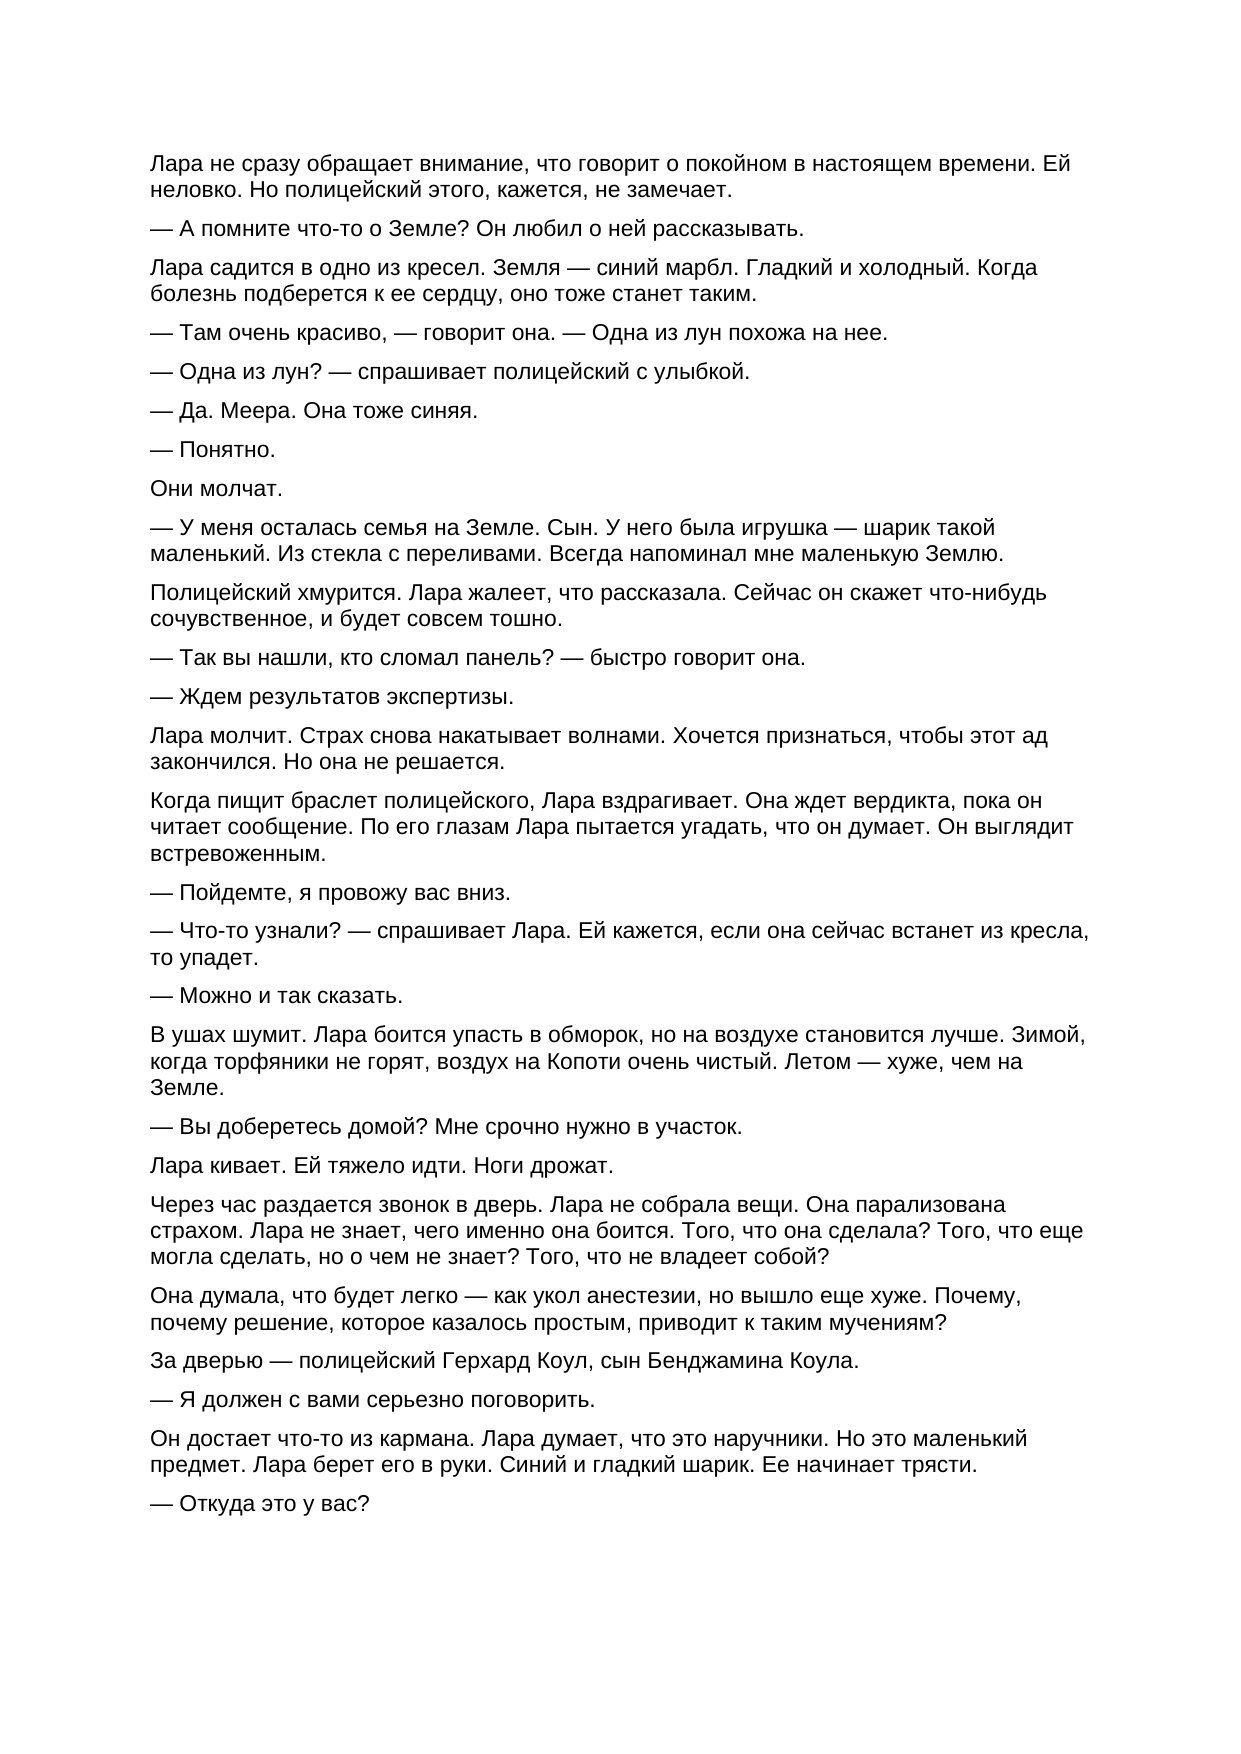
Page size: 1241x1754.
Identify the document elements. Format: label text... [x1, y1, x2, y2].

text Когда пищит браслет полицейского, Лара вздрагивает. Она ждет вердикта, пока он читает сообщение. По его глазам Лара пытается угадать, что он думает. Он выглядит встревоженным. [150, 787, 1090, 866]
text Он достает что-то из кармана. Лара думает, что это наручники. Но это маленький предмет. Лара берет его в руки. Синий и гладкий шарик. Ее начинает трясти. [150, 1425, 1090, 1478]
text — Можно и так сказать. [150, 982, 1090, 1009]
text — Что-то узнали? — спрашивает Лара. Ей кажется, если она сейчас встанет из кресла, то упадет. [150, 917, 1090, 970]
text — Откуда это у вас? [150, 1490, 1090, 1517]
text — Там очень красиво, — говорит она. — Одна из лун похожа на нее. [150, 319, 1090, 346]
text — А помните что-то о Земле? Он любил о ней рассказывать. [150, 215, 1090, 242]
text Лара молчит. Страх снова накатывает волнами. Хочется признаться, чтобы этот ад закончился. Но она не решается. [150, 722, 1090, 774]
text — Я должен с вами серьезно поговорить. [150, 1386, 1090, 1413]
text В ушах шумит. Лара боится упасть в обморок, но на воздухе становится лучше. Зимой, когда торфяники не горят, воздух на Копоти очень чистый. Летом — хуже, чем на Земле. [150, 1021, 1090, 1100]
text — Пойдемте, я провожу вас вниз. [150, 878, 1090, 905]
text — Понятно. [150, 436, 1090, 462]
text — Да. Меера. Она тоже синяя. [150, 397, 1090, 423]
text — Так вы нашли, кто сломал панель? — быстро говорит она. [150, 644, 1090, 670]
text Лара садится в одно из кресел. Земля — синий марбл. Гладкий и холодный. Когда болезнь подберется к ее сердцу, оно тоже станет таким. [150, 254, 1090, 307]
text Она думала, что будет легко — как укол анестезии, но вышло еще хуже. Почему, почему решение, которое казалось простым, приводит к таким мучениям? [150, 1282, 1090, 1335]
text Через час раздается звонок в дверь. Лара не собрала вещи. Она парализована страхом. Лара не знает, чего именно она боится. Того, что она сделала? Того, что еще могла сделать, но о чем не знает? Того, что не владеет собой? [150, 1191, 1090, 1270]
text Лара не сразу обращает внимание, что говорит о покойном в настоящем времени. Ей неловко. Но полицейский этого, кажется, не замечает. [150, 150, 1090, 203]
text За дверью — полицейский Герхард Коул, сын Бенджамина Коула. [150, 1347, 1090, 1374]
text — Вы доберетесь домой? Мне срочно нужно в участок. [150, 1113, 1090, 1139]
text — У меня осталась семья на Земле. Сын. У него была игрушка — шарик такой маленький. Из стекла с переливами. Всегда напоминал мне маленькую Землю. [150, 513, 1090, 566]
text — Ждем результатов экспертизы. [150, 683, 1090, 709]
text Лара кивает. Ей тяжело идти. Ноги дрожат. [150, 1152, 1090, 1178]
text — Одна из лун? — спрашивает полицейский с улыбкой. [150, 358, 1090, 384]
text Полицейский хмурится. Лара жалеет, что рассказала. Сейчас он скажет что-нибудь сочувственное, и будет совсем тошно. [150, 579, 1090, 631]
text Они молчат. [150, 475, 1090, 501]
